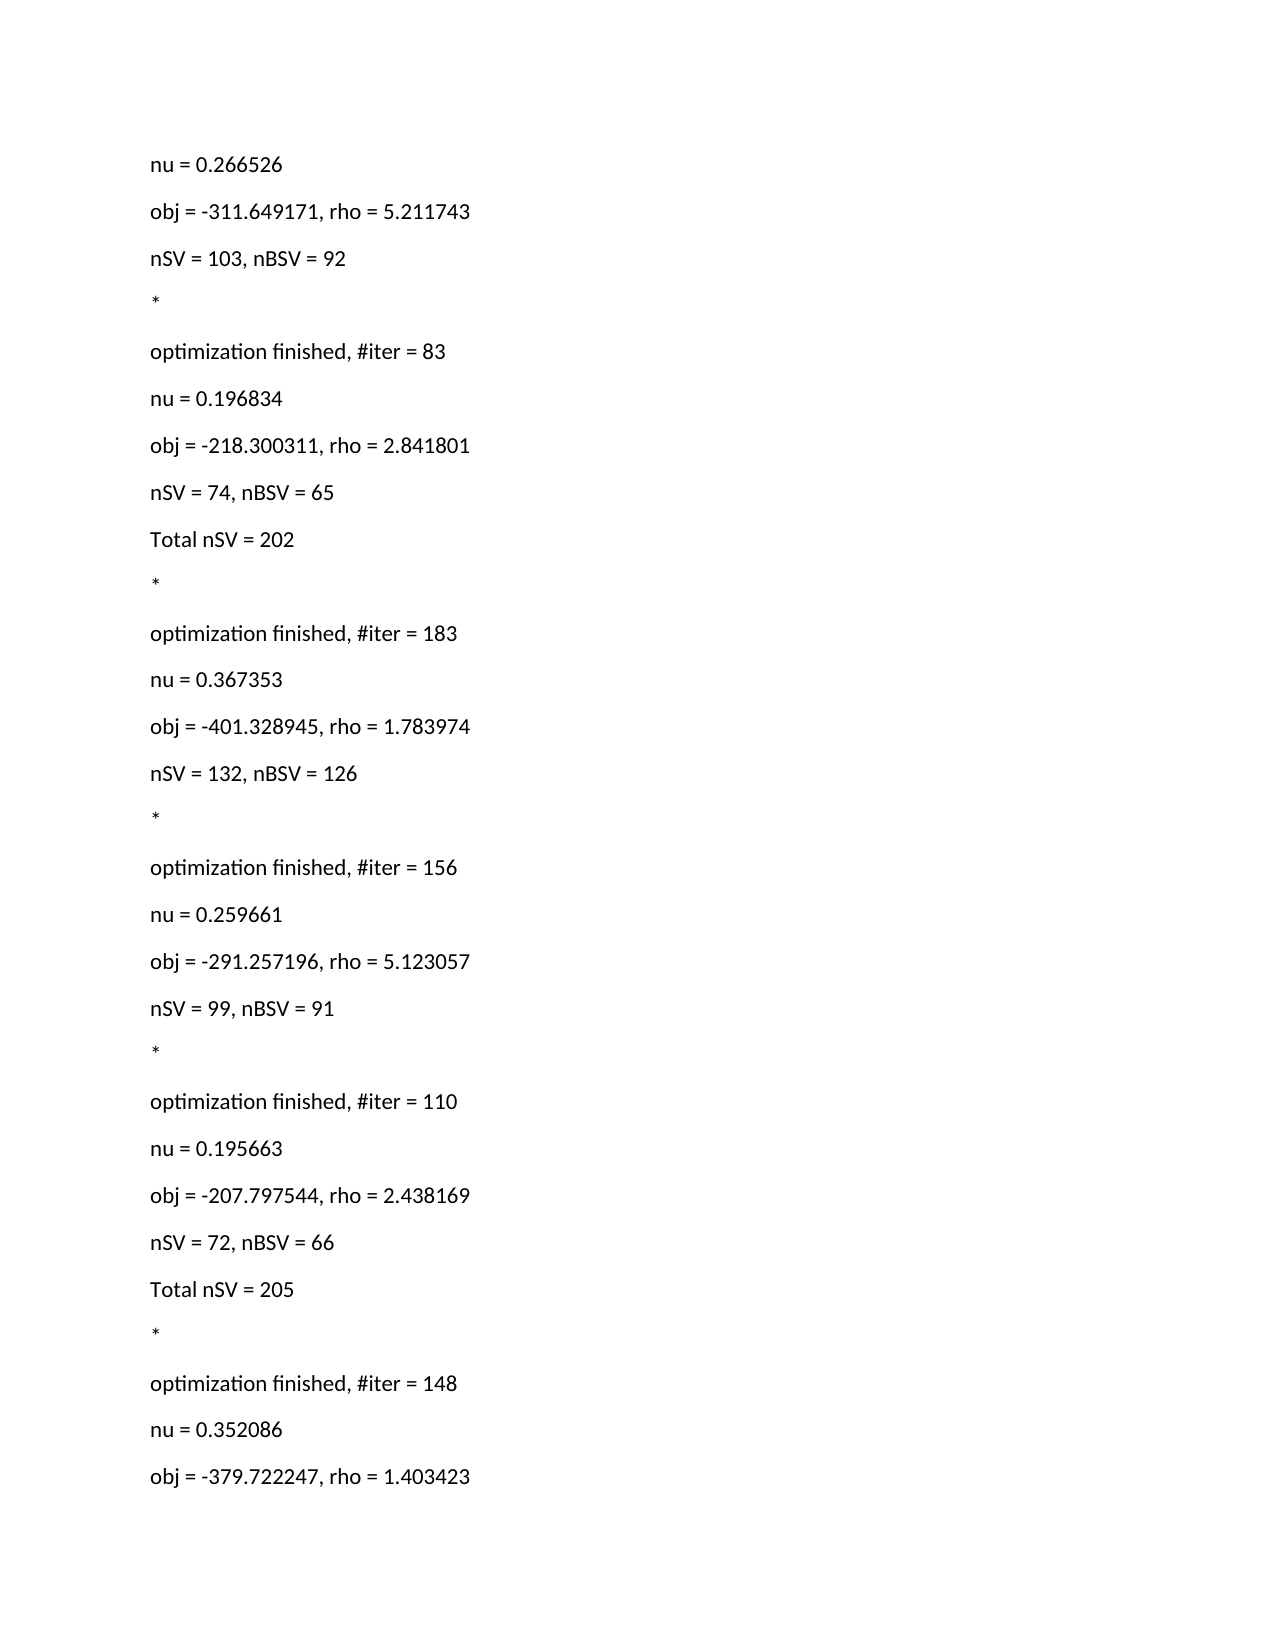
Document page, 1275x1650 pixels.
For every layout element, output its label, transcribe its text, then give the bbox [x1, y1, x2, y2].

text nSV = 72, nBSV = 66 [150, 1228, 1125, 1256]
text * [150, 572, 1125, 600]
text nu = 0.196834 [150, 384, 1125, 412]
text * [150, 1041, 1125, 1069]
text optimization finished, #iter = 83 [150, 337, 1125, 366]
text optimization finished, #iter = 148 [150, 1369, 1125, 1397]
text nSV = 132, nBSV = 126 [150, 759, 1125, 787]
text nSV = 99, nBSV = 91 [150, 994, 1125, 1022]
text obj = -207.797544, rho = 2.438169 [150, 1181, 1125, 1209]
text * [150, 1322, 1125, 1350]
text nSV = 74, nBSV = 65 [150, 478, 1125, 506]
text Total nSV = 205 [150, 1275, 1125, 1303]
text nSV = 103, nBSV = 92 [150, 244, 1125, 272]
text nu = 0.195663 [150, 1134, 1125, 1162]
text Total nSV = 202 [150, 525, 1125, 553]
text optimization finished, #iter = 183 [150, 619, 1125, 647]
text nu = 0.266526 [150, 150, 1125, 178]
text nu = 0.259661 [150, 900, 1125, 928]
text nu = 0.367353 [150, 666, 1125, 694]
text obj = -311.649171, rho = 5.211743 [150, 197, 1125, 225]
text obj = -291.257196, rho = 5.123057 [150, 947, 1125, 975]
text nu = 0.352086 [150, 1416, 1125, 1444]
text obj = -401.328945, rho = 1.783974 [150, 712, 1125, 741]
text optimization finished, #iter = 156 [150, 853, 1125, 881]
text * [150, 806, 1125, 834]
text obj = -379.722247, rho = 1.403423 [150, 1462, 1125, 1491]
text obj = -218.300311, rho = 2.841801 [150, 431, 1125, 459]
text optimization finished, #iter = 110 [150, 1087, 1125, 1116]
text * [150, 291, 1125, 319]
